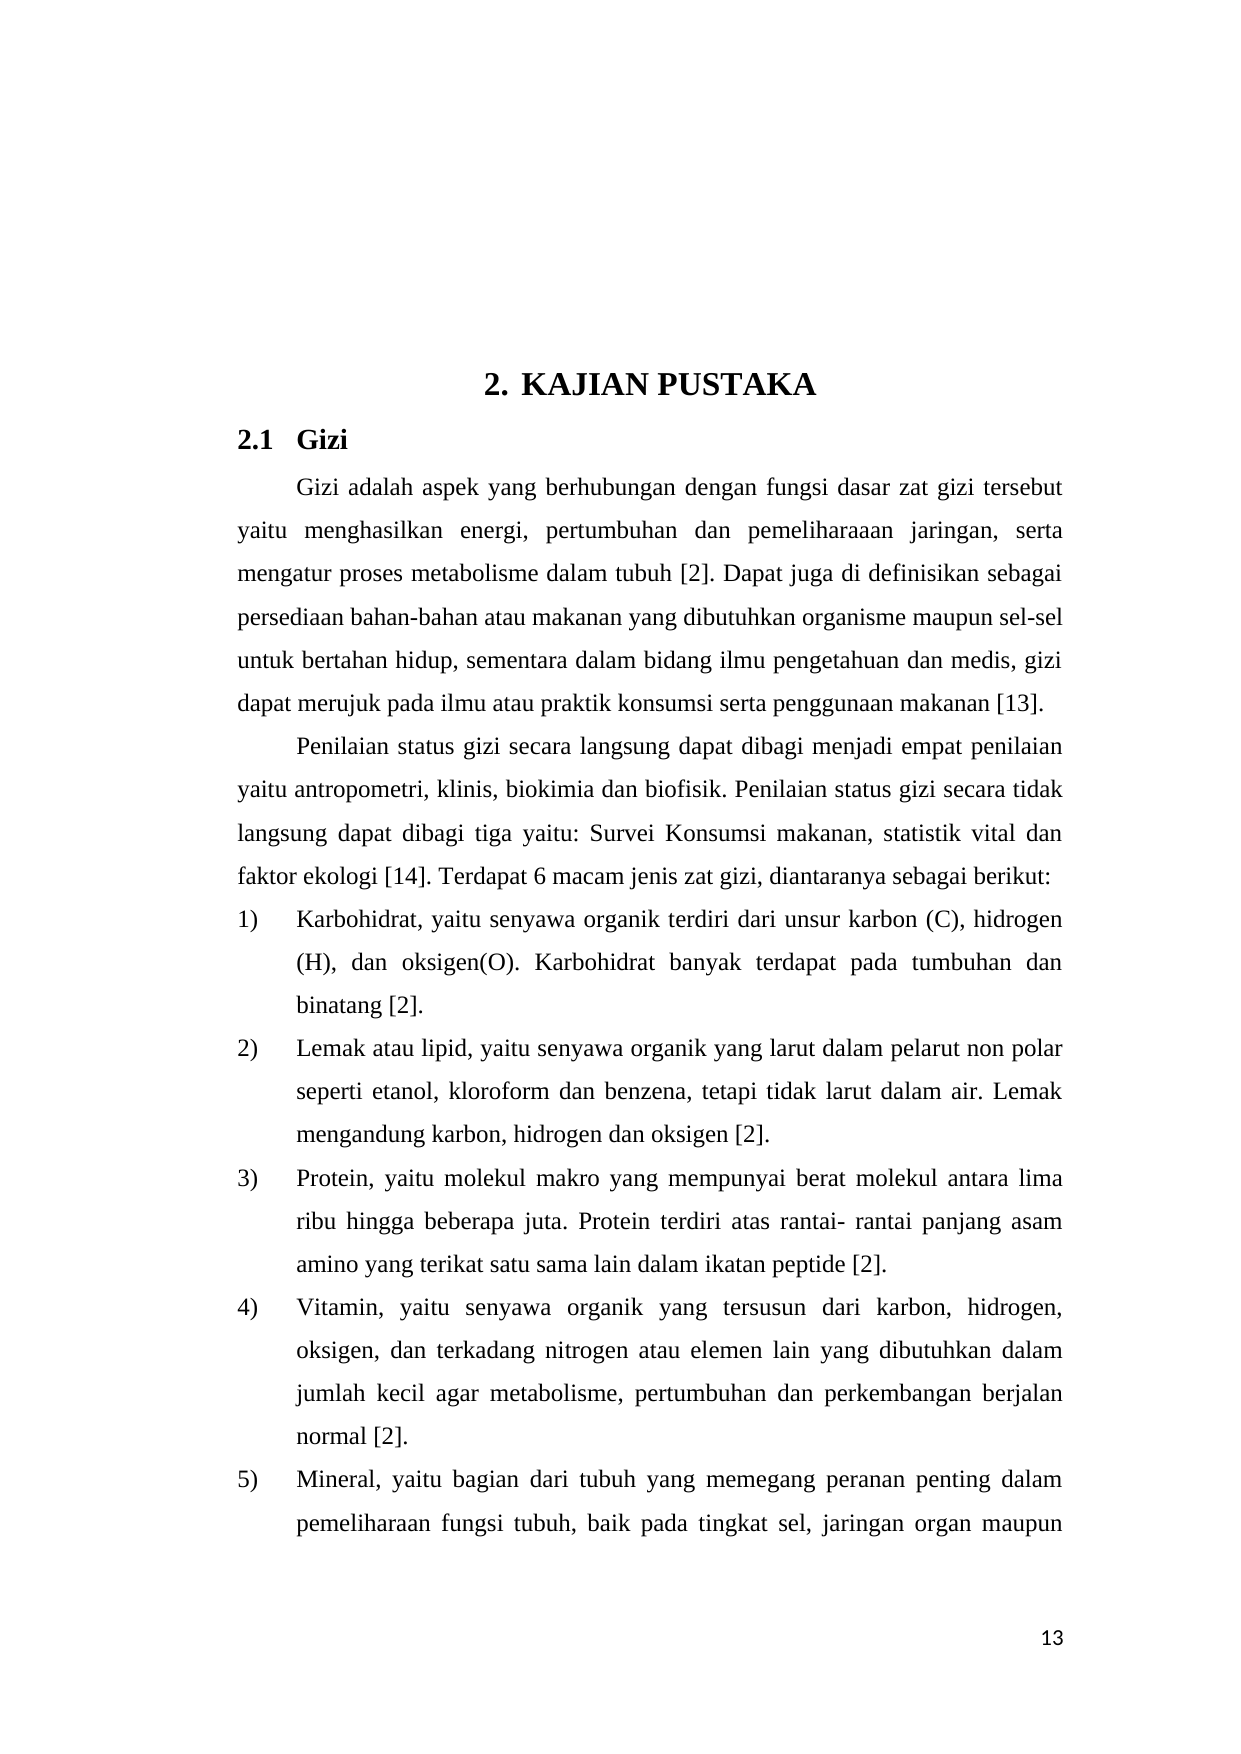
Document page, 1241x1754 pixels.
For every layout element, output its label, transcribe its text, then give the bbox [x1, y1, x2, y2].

list Lemak atau lipid, yaitu senyawa organik yang larut dalam pelarut non polar seperti etanol, kloroform dan benzena, tetapi tidak larut dalam air. Lemak mengandung karbon, hidrogen dan oksigen [2]. [237, 1033, 1063, 1148]
text Gizi adalah aspek yang berhubungan dengan fungsi dasar zat gizi tersebut yaitu menghasilkan energi, pertumbuhan dan pemeliharaaan jaringan, serta mengatur proses metabolisme dalam tubuh [2]. Dapat juga di definisikan sebagai persediaan bahan-bahan atau makanan yang dibutuhkan organisme maupun sel-sel untuk bertahan hidup, sementara dalam bidang ilmu pengetahuan dan medis, gizi dapat merujuk pada ilmu atau praktik konsumsi serta penggunaan makanan [13]. [237, 472, 1063, 717]
list Vitamin, yaitu senyawa organik yang tersusun dari karbon, hidrogen, oksigen, dan terkadang nitrogen atau elemen lain yang dibutuhkan dalam jumlah kecil agar metabolisme, pertumbuhan dan perkembangan berjalan normal [2]. [237, 1292, 1063, 1450]
list Gizi [237, 422, 1063, 456]
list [237, 1464, 1063, 1536]
list Protein, yaitu molekul makro yang mempunyai berat molekul antara lima ribu hingga beberapa juta. Protein terdiri atas rantai- rantai panjang asam amino yang terikat satu sama lain dalam ikatan peptide [2]. [237, 1163, 1063, 1278]
text Penilaian status gizi secara langsung dapat dibagi menjadi empat penilaian yaitu antropometri, klinis, biokimia dan biofisik. Penilaian status gizi secara tidak langsung dapat dibagi tiga yaitu: Survei Konsumsi makanan, statistik vital dan faktor ekologi [14]. Terdapat 6 macam jenis zat gizi, diantaranya sebagai berikut: [237, 731, 1063, 889]
subtitle KAJIAN PUSTAKA [237, 364, 1063, 403]
list Karbohidrat, yaitu senyawa organik terdiri dari unsur karbon (C), hidrogen (H), dan oksigen(O). Karbohidrat banyak terdapat pada tumbuhan dan binatang [2]. [237, 904, 1063, 1019]
